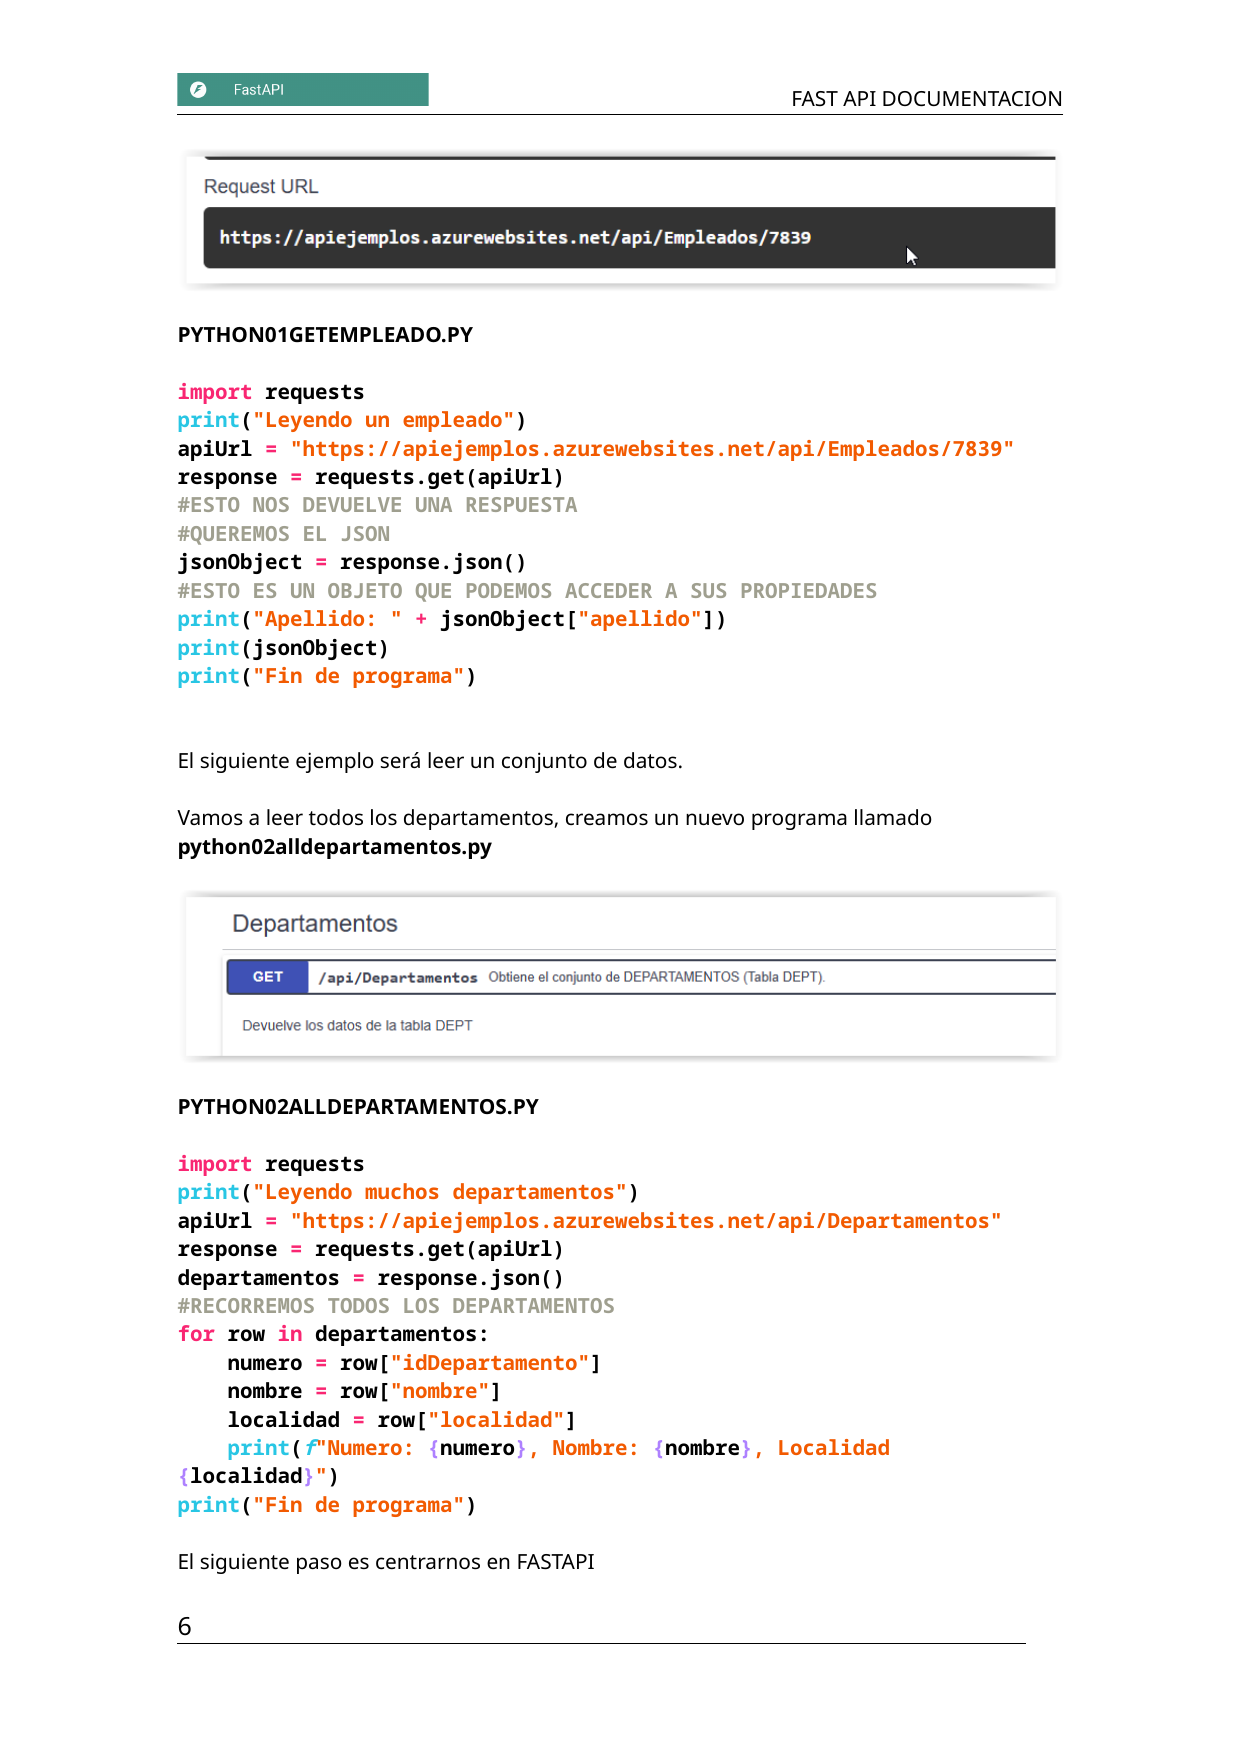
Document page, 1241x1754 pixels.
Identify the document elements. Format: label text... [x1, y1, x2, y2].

text numero = row["idDepartamento"] [177, 1348, 1063, 1376]
text apiUrl = "https://apiejemplos.azurewebsites.net/api/Departamentos" [177, 1206, 1063, 1234]
text #RECORREMOS TODOS LOS DEPARTAMENTOS [177, 1291, 1063, 1319]
text response = requests.get(apiUrl) [177, 1234, 1063, 1263]
text jsonObject = response.json() [177, 547, 1063, 576]
text print("Leyendo muchos departamentos") [177, 1177, 1063, 1206]
text response = requests.get(apiUrl) [177, 462, 1063, 491]
picture [177, 888, 1063, 1064]
text print(jsonObject) [177, 633, 1063, 661]
text El siguiente ejemplo será leer un conjunto de datos. [177, 747, 1063, 775]
text Vamos a leer todos los departamentos, creamos un nuevo programa llamado python02alldepartamentos.py [177, 803, 1063, 860]
text nombre = row["nombre"] [177, 1376, 1063, 1405]
text print(f"Numero: {numero}, Nombre: {nombre}, Localidad {localidad}") [177, 1433, 1063, 1490]
text import requests [177, 1149, 1063, 1177]
text apiUrl = "https://apiejemplos.azurewebsites.net/api/Empleados/7839" [177, 434, 1063, 462]
text El siguiente paso es centrarnos en FASTAPI [177, 1547, 1063, 1575]
text #ESTO NOS DEVUELVE UNA RESPUESTA [177, 491, 1063, 519]
text #QUEREMOS EL JSON [177, 519, 1063, 547]
text localidad = row["localidad"] [177, 1405, 1063, 1433]
text print("Apellido: " + jsonObject["apellido"]) [177, 604, 1063, 633]
text #ESTO ES UN OBJETO QUE PODEMOS ACCEDER A SUS PROPIEDADES [177, 576, 1063, 604]
text departamentos = response.json() [177, 1263, 1063, 1291]
text PYTHON01GETEMPLEADO.PY [177, 320, 1063, 348]
text import requests [177, 377, 1063, 405]
text for row in departamentos: [177, 1319, 1063, 1348]
text print("Fin de programa") [177, 1490, 1063, 1518]
text PYTHON02ALLDEPARTAMENTOS.PY [177, 1092, 1063, 1120]
picture [177, 73, 429, 106]
picture [177, 147, 1063, 292]
text print("Fin de programa") [177, 661, 1063, 690]
text print("Leyendo un empleado") [177, 405, 1063, 434]
